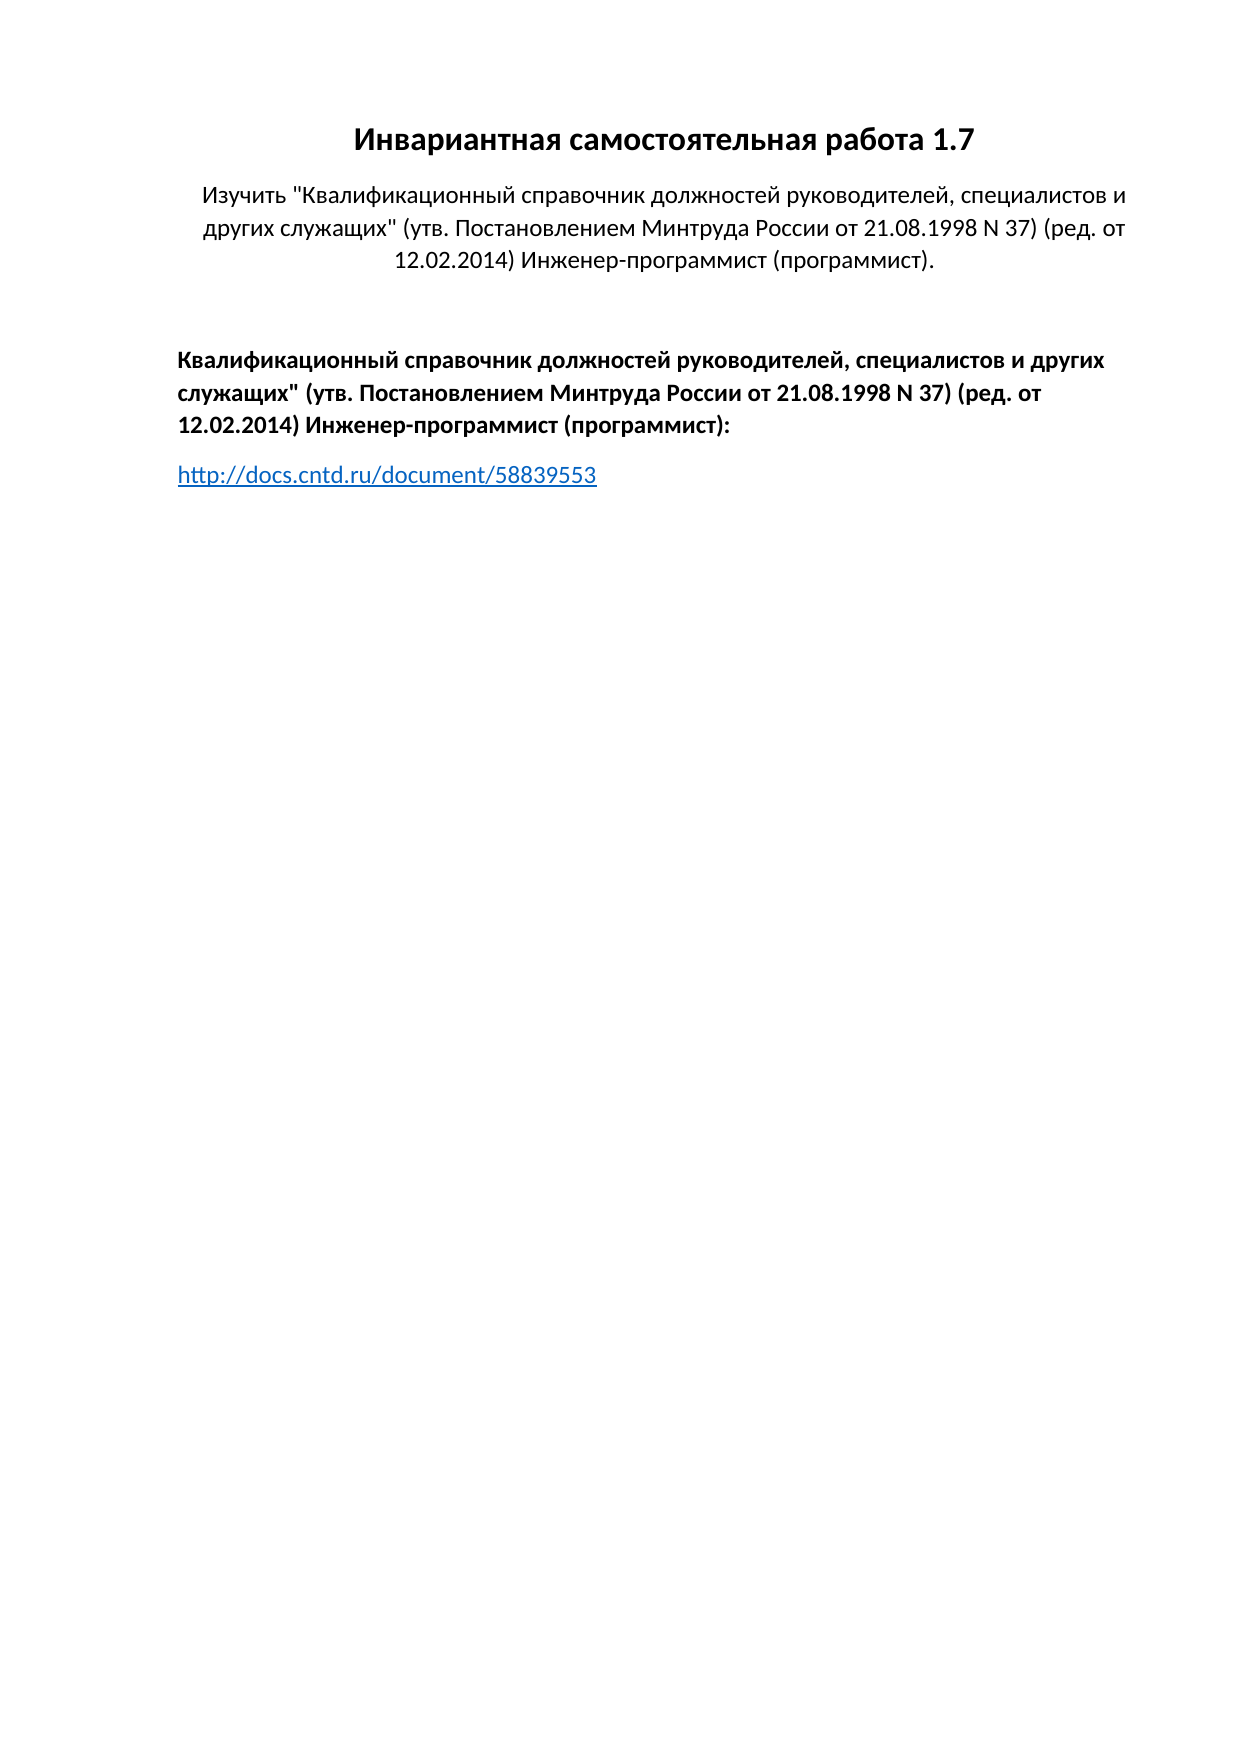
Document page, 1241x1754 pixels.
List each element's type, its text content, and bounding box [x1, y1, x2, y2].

text Квалификационный справочник должностей руководителей, специалистов и других служащих" (утв. Постановлением Минтруда России от 21.08.1998 N 37) (ред. от 12.02.2014) Инженер-программист (программист): [177, 344, 1152, 440]
text Изучить "Квалификационный справочник должностей руководителей, специалистов и других служащих" (утв. Постановлением Минтруда России от 21.08.1998 N 37) (ред. от 12.02.2014) Инженер-программист (программист). [177, 179, 1152, 275]
text Инвариантная самостоятельная работа 1.7 [177, 118, 1152, 159]
text http://docs.cntd.ru/document/58839553 [177, 459, 1152, 490]
